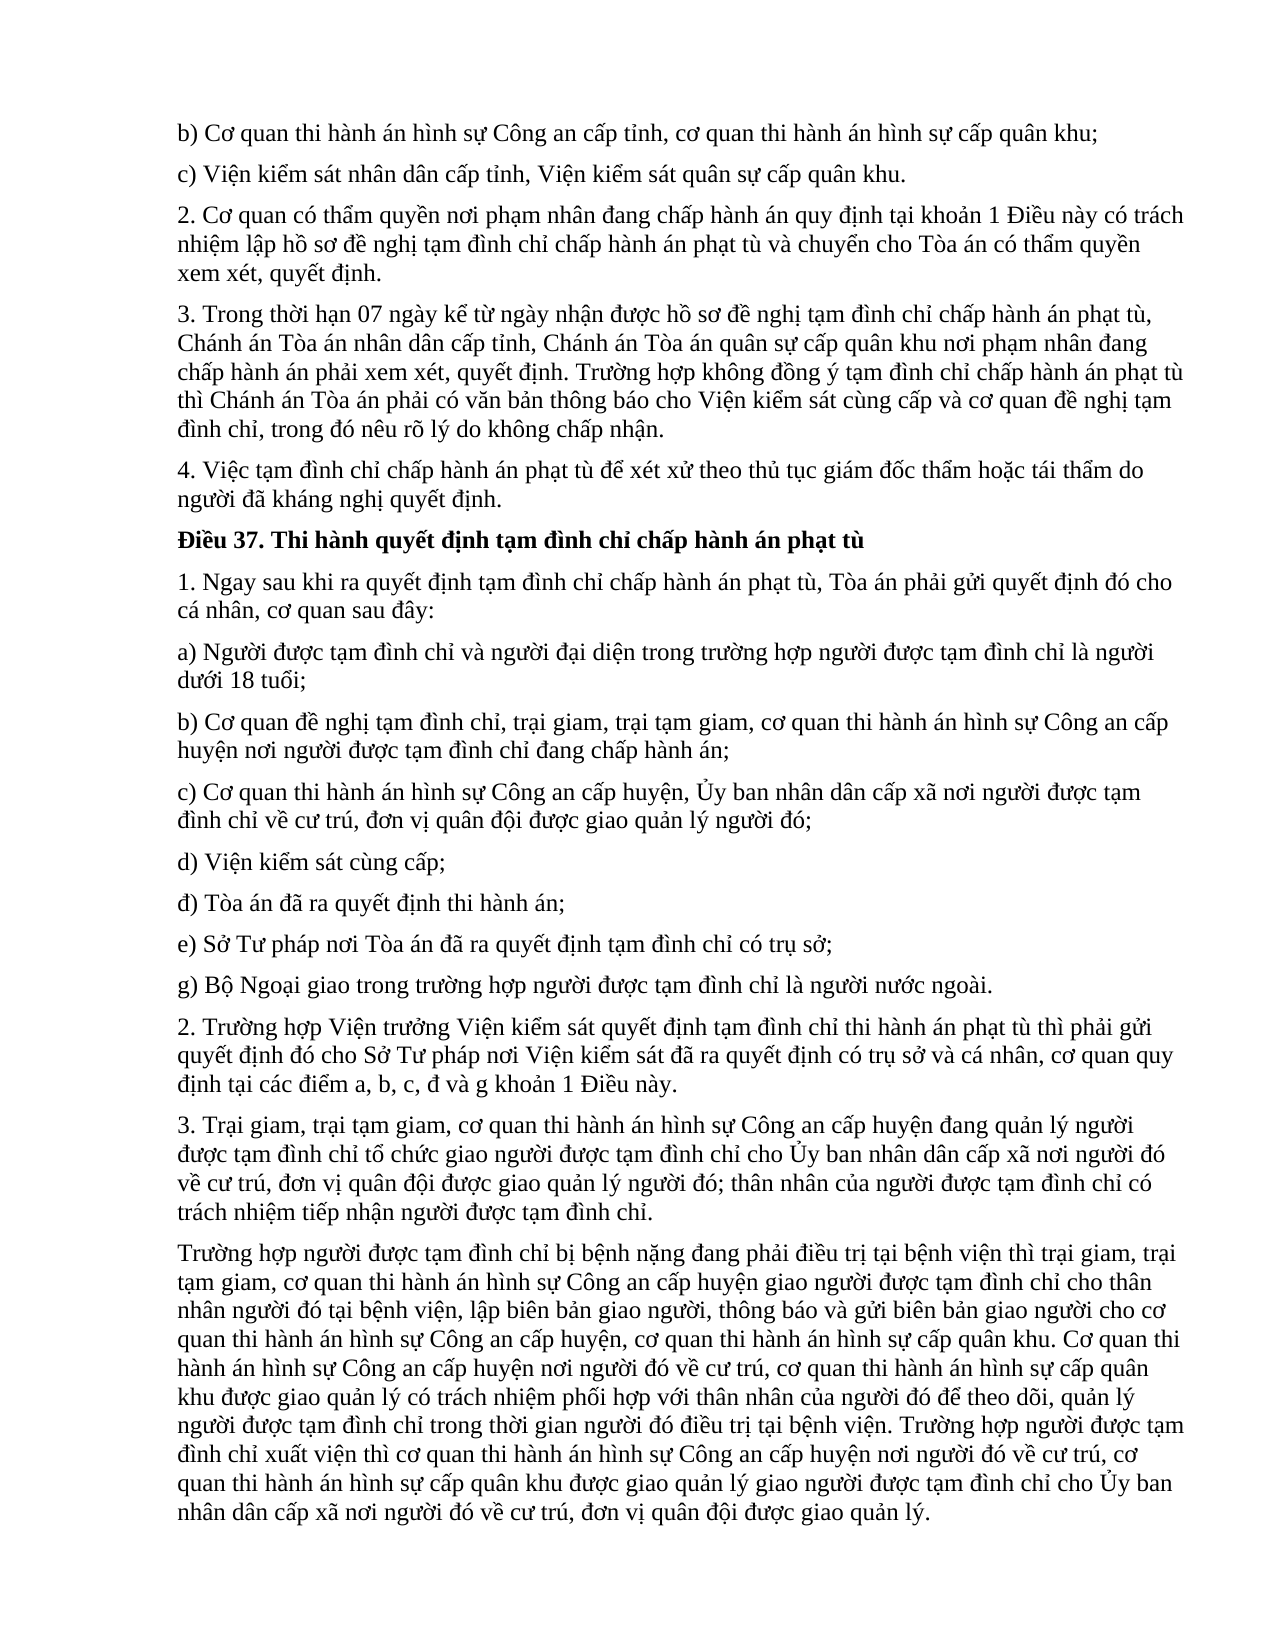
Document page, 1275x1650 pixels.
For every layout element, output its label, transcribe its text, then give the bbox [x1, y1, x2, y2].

text c) Viện kiểm sát nhân dân cấp tỉnh, Viện kiểm sát quân sự cấp quân khu. [177, 159, 1186, 188]
text 2. Cơ quan có thẩm quyền nơi phạm nhân đang chấp hành án quy định tại khoản 1 Điều này có trách nhiệm lập hồ sơ đề nghị tạm đình chỉ chấp hành án phạt tù và chuyển cho Tòa án có thẩm quyền xem xét, quyết định. [177, 201, 1186, 287]
text 3. Trong thời hạn 07 ngày kể từ ngày nhận được hồ sơ đề nghị tạm đình chỉ chấp hành án phạt tù, Chánh án Tòa án nhân dân cấp tỉnh, Chánh án Tòa án quân sự cấp quân khu nơi phạm nhân đang chấp hành án phải xem xét, quyết định. Trường hợp không đồng ý tạm đình chỉ chấp hành án phạt tù thì Chánh án Tòa án phải có văn bản thông báo cho Viện kiểm sát cùng cấp và cơ quan đề nghị tạm đình chỉ, trong đó nêu rõ lý do không chấp nhận. [177, 299, 1186, 443]
text e) Sở Tư pháp nơi Tòa án đã ra quyết định tạm đình chỉ có trụ sở; [177, 929, 1186, 958]
text 1. Ngay sau khi ra quyết định tạm đình chỉ chấp hành án phạt tù, Tòa án phải gửi quyết định đó cho cá nhân, cơ quan sau đây: [177, 567, 1186, 624]
text g) Bộ Ngoại giao trong trường hợp người được tạm đình chỉ là người nước ngoài. [177, 971, 1186, 999]
text 3. Trại giam, trại tạm giam, cơ quan thi hành án hình sự Công an cấp huyện đang quản lý người được tạm đình chỉ tổ chức giao người được tạm đình chỉ cho Ủy ban nhân dân cấp xã nơi người đó về cư trú, đơn vị quân đội được giao quản lý người đó; thân nhân của người được tạm đình chỉ có trách nhiệm tiếp nhận người được tạm đình chỉ. [177, 1111, 1186, 1226]
text Điều 37. Thi hành quyết định tạm đình chỉ chấp hành án phạt tù [177, 526, 1186, 554]
text đ) Tòa án đã ra quyết định thi hành án; [177, 888, 1186, 917]
text 2. Trường hợp Viện trưởng Viện kiểm sát quyết định tạm đình chỉ thi hành án phạt tù thì phải gửi quyết định đó cho Sở Tư pháp nơi Viện kiểm sát đã ra quyết định có trụ sở và cá nhân, cơ quan quy định tại các điểm a, b, c, đ và g khoản 1 Điều này. [177, 1012, 1186, 1098]
text c) Cơ quan thi hành án hình sự Công an cấp huyện, Ủy ban nhân dân cấp xã nơi người được tạm đình chỉ về cư trú, đơn vị quân đội được giao quản lý người đó; [177, 777, 1186, 834]
text d) Viện kiểm sát cùng cấp; [177, 847, 1186, 876]
text 4. Việc tạm đình chỉ chấp hành án phạt tù để xét xử theo thủ tục giám đốc thẩm hoặc tái thẩm do người đã kháng nghị quyết định. [177, 456, 1186, 513]
text b) Cơ quan thi hành án hình sự Công an cấp tỉnh, cơ quan thi hành án hình sự cấp quân khu; [177, 118, 1186, 147]
text a) Người được tạm đình chỉ và người đại diện trong trường hợp người được tạm đình chỉ là người dưới 18 tuổi; [177, 637, 1186, 694]
text b) Cơ quan đề nghị tạm đình chỉ, trại giam, trại tạm giam, cơ quan thi hành án hình sự Công an cấp huyện nơi người được tạm đình chỉ đang chấp hành án; [177, 707, 1186, 764]
text Trường hợp người được tạm đình chỉ bị bệnh nặng đang phải điều trị tại bệnh viện thì trại giam, trại tạm giam, cơ quan thi hành án hình sự Công an cấp huyện giao người được tạm đình chỉ cho thân nhân người đó tại bệnh viện, lập biên bản giao người, thông báo và gửi biên bản giao người cho cơ quan thi hành án hình sự Công an cấp huyện, cơ quan thi hành án hình sự cấp quân khu. Cơ quan thi hành án hình sự Công an cấp huyện nơi người đó về cư trú, cơ quan thi hành án hình sự cấp quân khu được giao quản lý có trách nhiệm phối hợp với thân nhân của người đó để theo dõi, quản lý người được tạm đình chỉ trong thời gian người đó điều trị tại bệnh viện. Trường hợp người được tạm đình chỉ xuất viện thì cơ quan thi hành án hình sự Công an cấp huyện nơi người đó về cư trú, cơ quan thi hành án hình sự cấp quân khu được giao quản lý giao người được tạm đình chỉ cho Ủy ban nhân dân cấp xã nơi người đó về cư trú, đơn vị quân đội được giao quản lý. [177, 1238, 1186, 1526]
